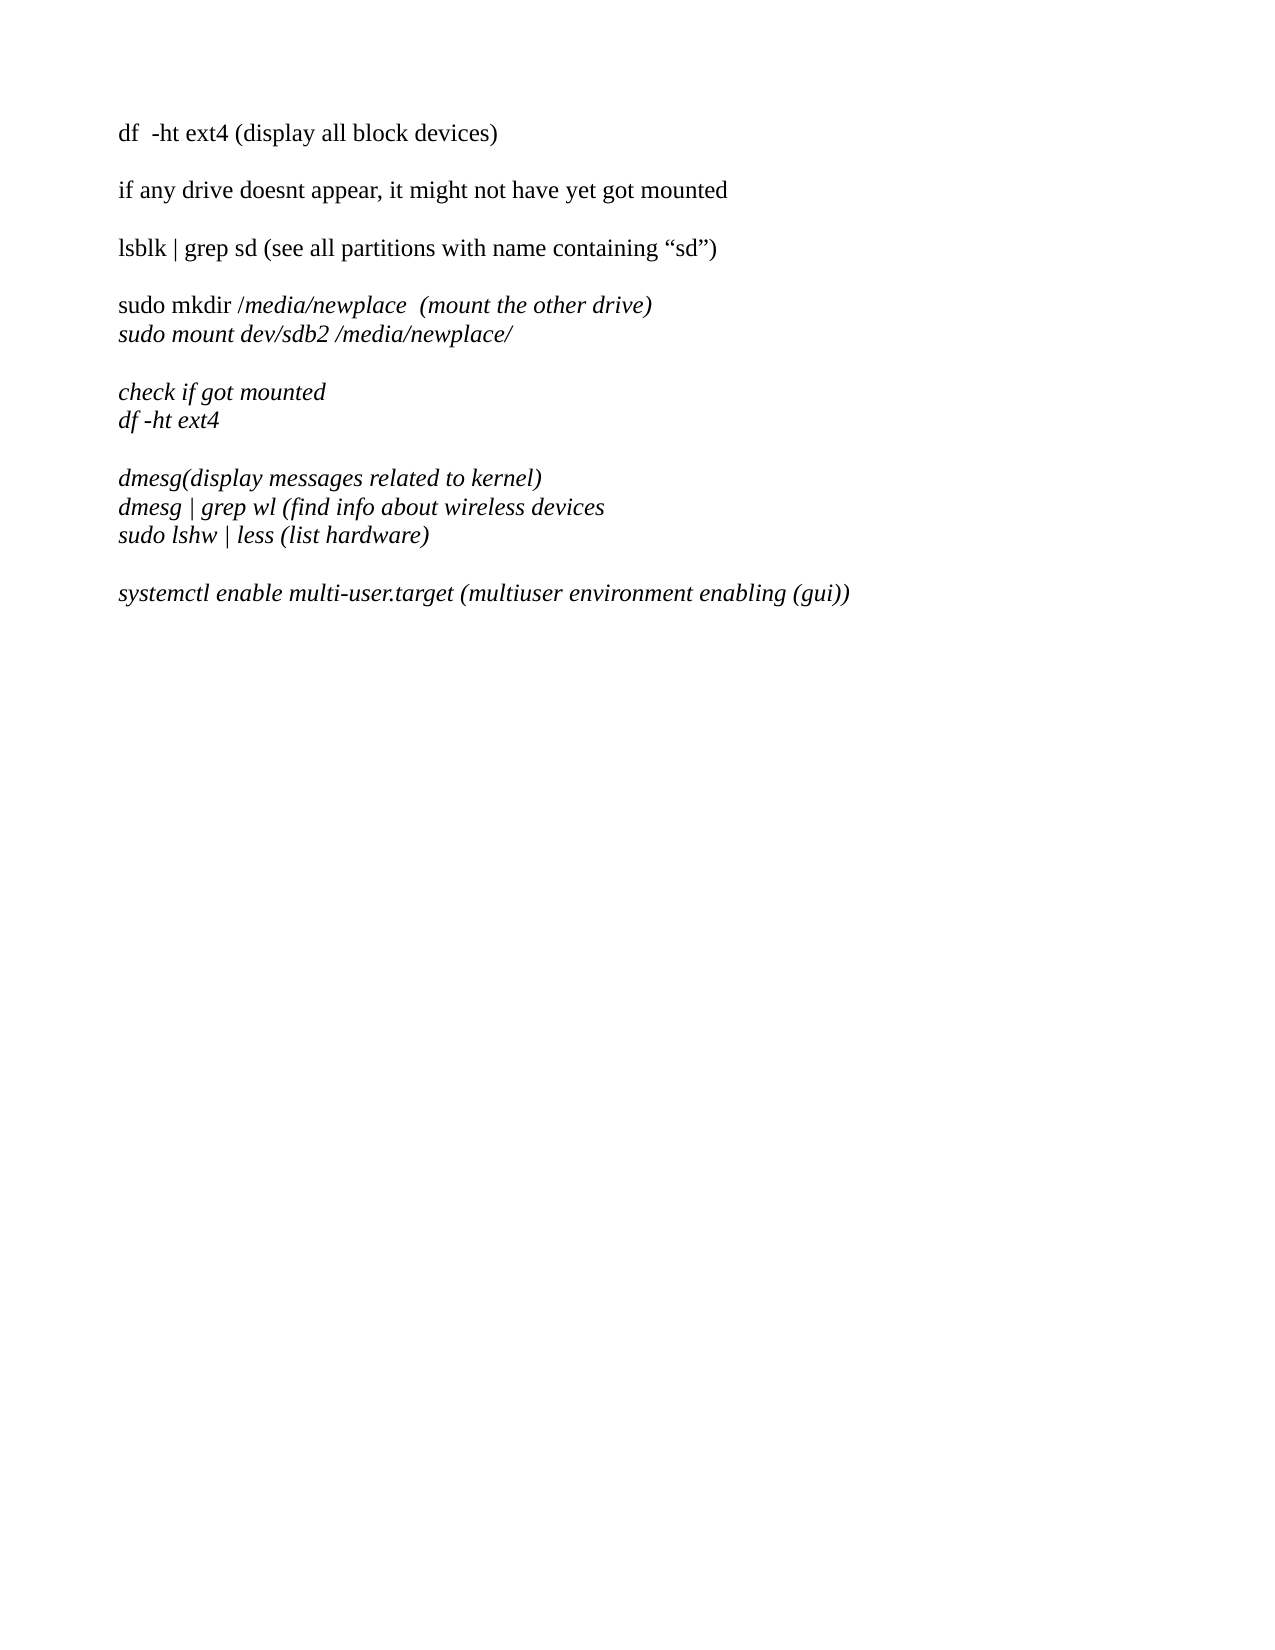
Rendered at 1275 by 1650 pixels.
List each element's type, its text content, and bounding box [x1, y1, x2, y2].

text df -ht ext4 (display all block devices) [118, 118, 1157, 147]
text df -ht ext4 [118, 406, 1157, 434]
text systemctl enable multi-user.target (multiuser environment enabling (gui)) [118, 578, 1157, 607]
text sudo mount dev/sdb2 /media/newplace/ [118, 319, 1157, 348]
text dmesg(display messages related to kernel) [118, 463, 1157, 492]
text sudo mkdir /media/newplace (mount the other drive) [118, 291, 1157, 319]
text dmesg | grep wl (find info about wireless devices [118, 492, 1157, 521]
text lsblk | grep sd (see all partitions with name containing “sd”) [118, 233, 1157, 262]
text sudo lshw | less (list hardware) [118, 521, 1157, 549]
text check if got mounted [118, 377, 1157, 406]
text if any drive doesnt appear, it might not have yet got mounted [118, 176, 1157, 204]
